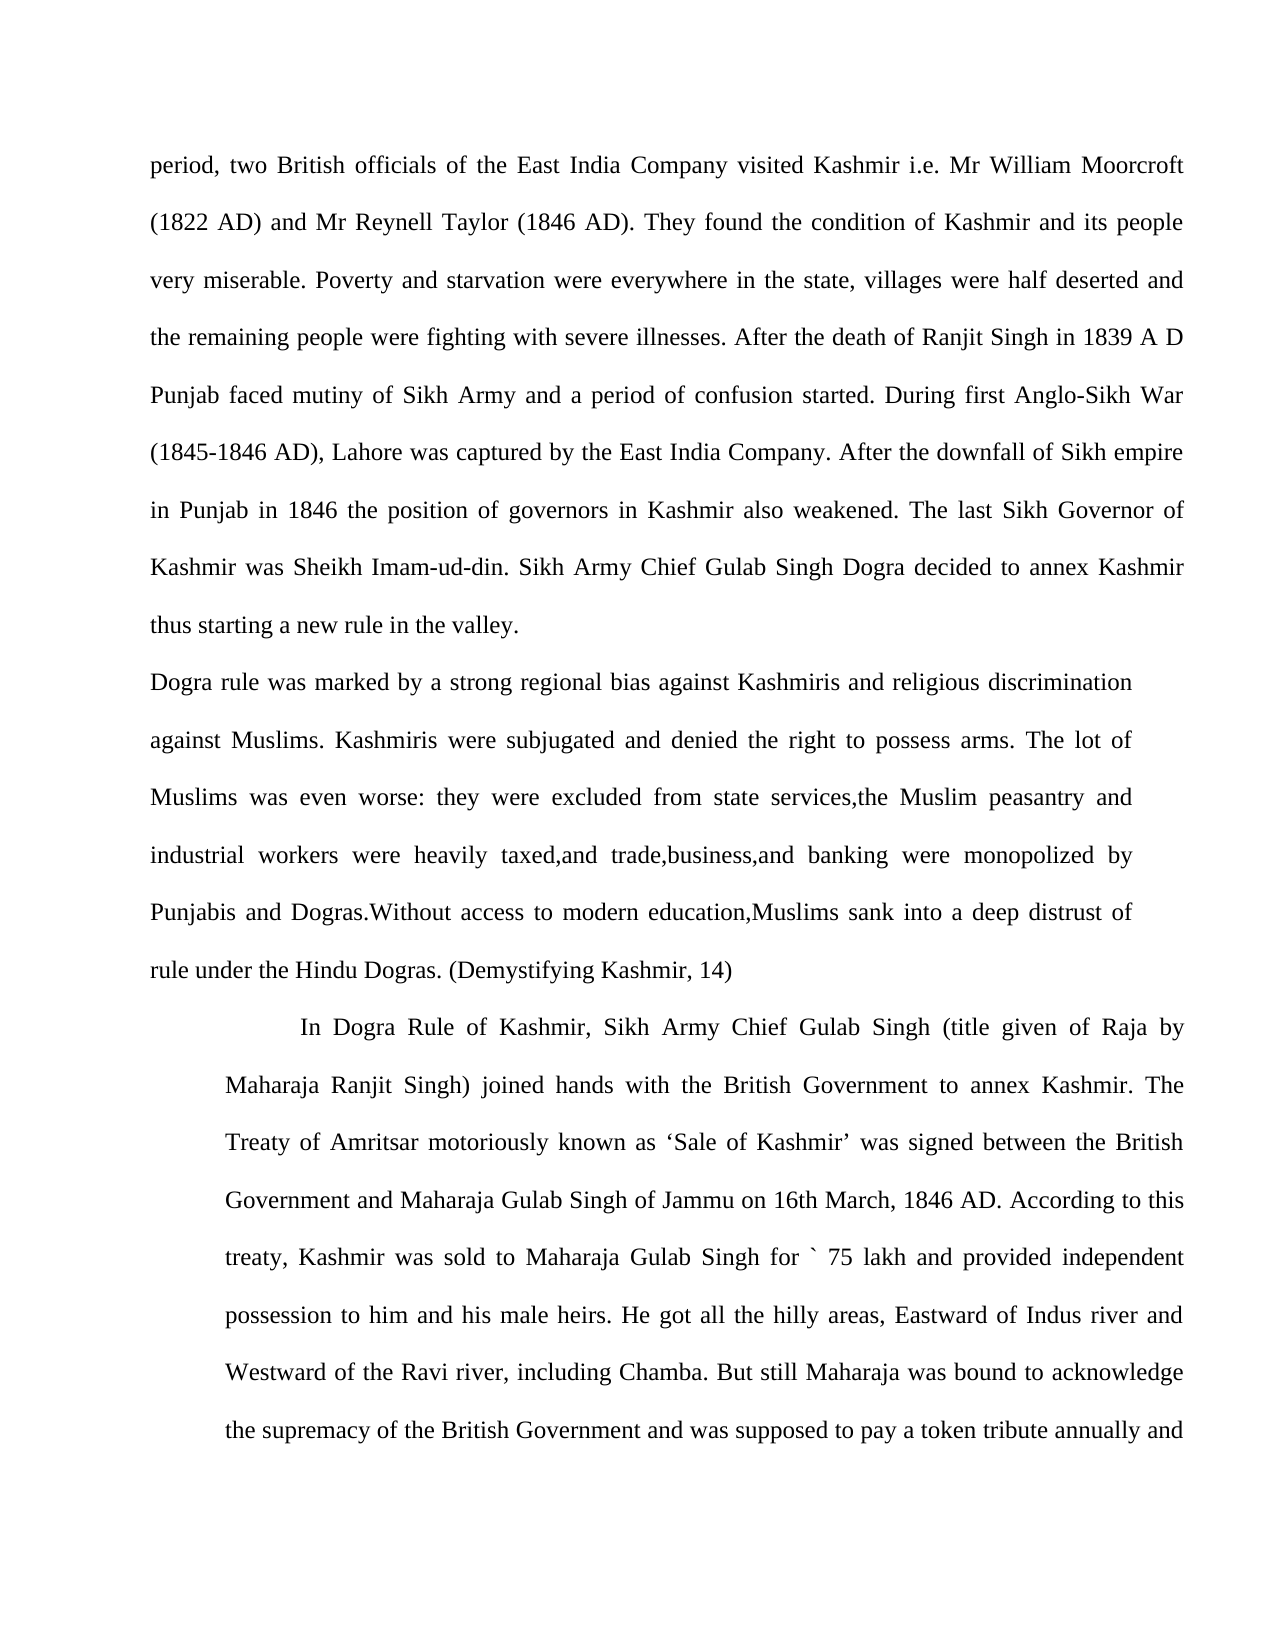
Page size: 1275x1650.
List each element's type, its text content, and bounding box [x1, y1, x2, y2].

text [225, 1012, 1185, 1444]
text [150, 150, 1185, 639]
text Dogra rule was marked by a strong regional bias against Kashmiris and religious discrimination against Muslims. Kashmiris were subjugated and denied the right to possess arms. The lot of Muslims was even worse: they were excluded from state services,the Muslim peasantry and industrial workers were heavily taxed,and trade,business,and banking were monopolized by Punjabis and Dogras.Without access to modern education,Muslims sank into a deep distrust of rule under the Hindu Dogras. (Demystifying Kashmir, 14) [150, 667, 1134, 984]
